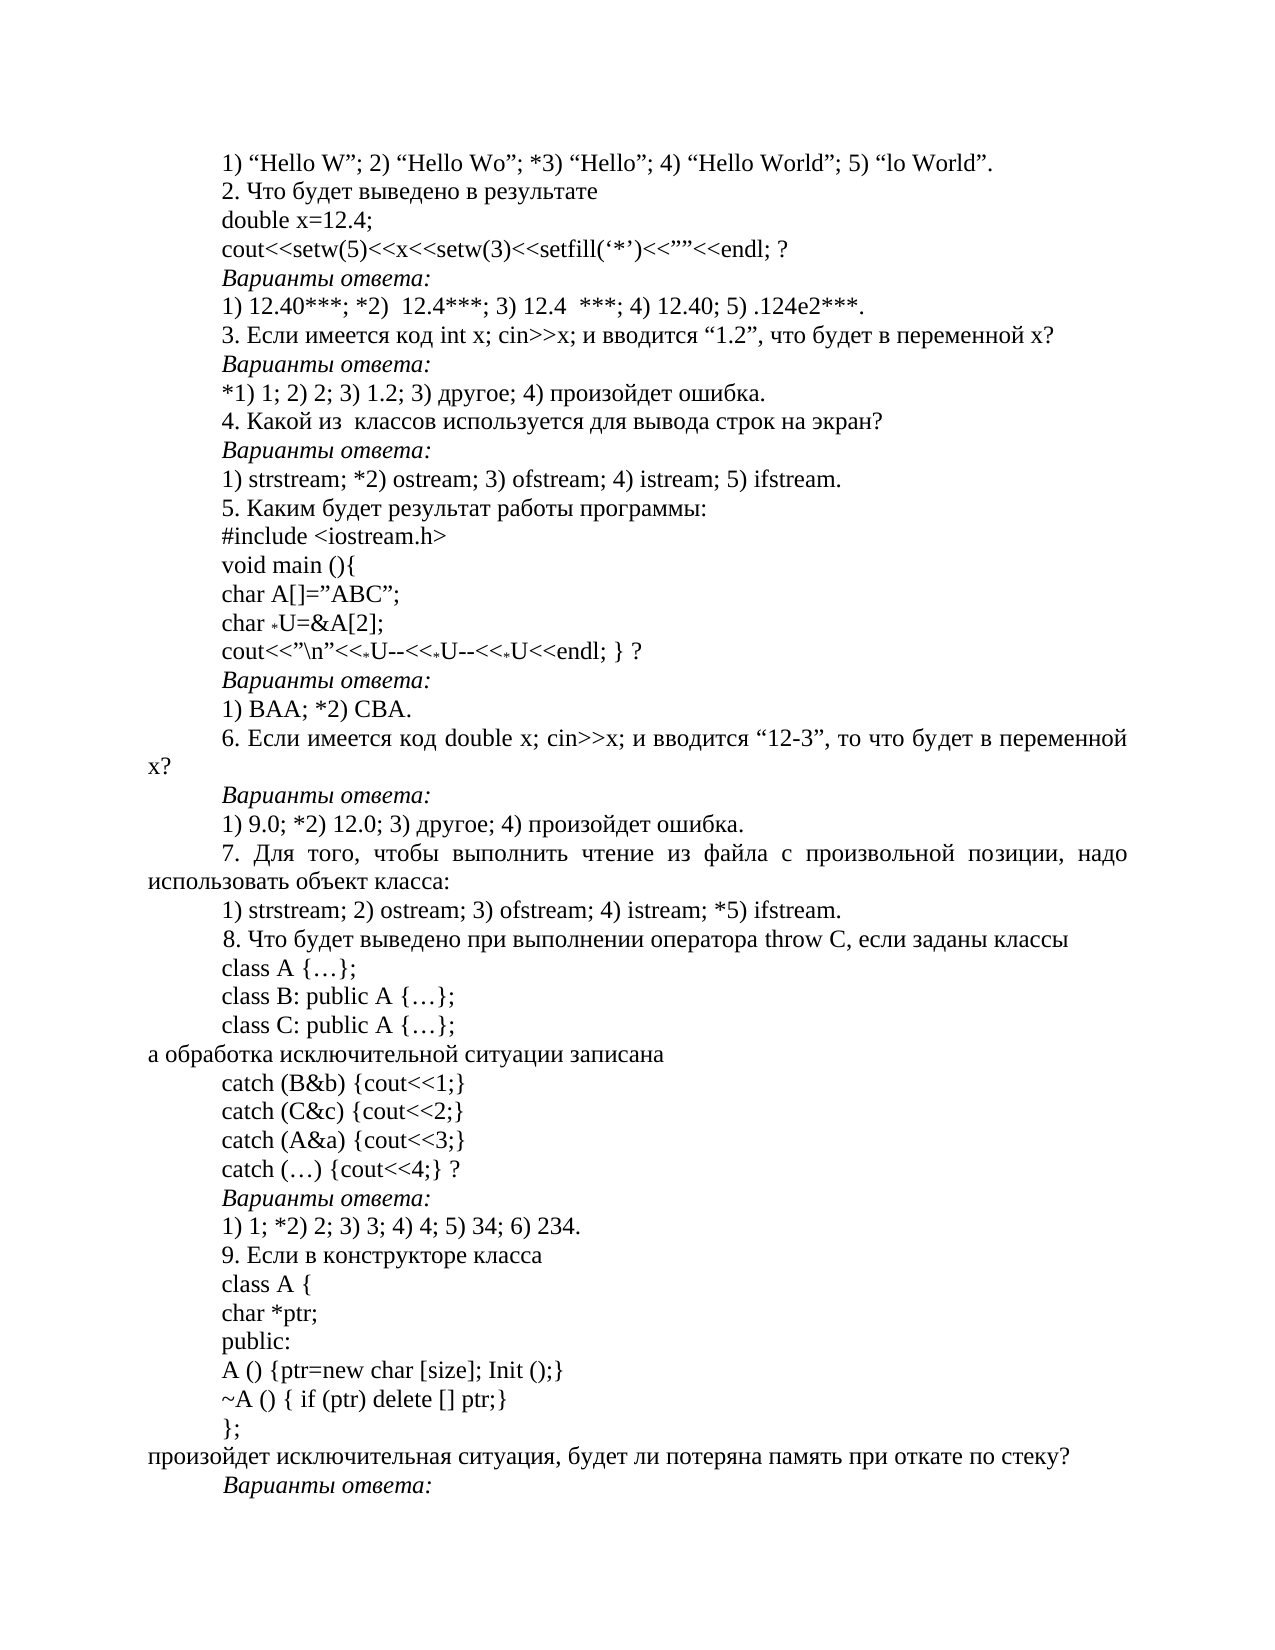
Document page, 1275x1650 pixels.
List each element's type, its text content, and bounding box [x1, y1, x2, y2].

text 1) BAA; *2) CBA. [221, 694, 1127, 723]
text Варианты ответа: [221, 263, 1127, 291]
text catch (A&a) {cout<<3;} [221, 1125, 1127, 1154]
text class C: public A {…}; [221, 1010, 1127, 1039]
text Варианты ответа: [221, 1183, 1127, 1211]
text double x=12.4; [221, 205, 1127, 234]
text 3. Если имеется код int x; cin>>x; и вводится “1.2”, что будет в переменной x? [148, 320, 1127, 349]
text Варианты ответа: [221, 665, 1127, 694]
text cout<<”\n”<<*U--<<*U--<<*U<<endl; } ? [221, 636, 1127, 665]
text char A[]=”ABC”; [221, 579, 1127, 608]
text 2. Что будет выведено в результате [148, 176, 1127, 205]
text 1) strstream; *2) ostream; 3) ofstream; 4) istream; 5) ifstream. [221, 464, 1127, 493]
text 1) “Hello W”; 2) “Hello Wo”; *3) “Hello”; 4) “Hello World”; 5) “lo World”. [148, 148, 1127, 176]
text 1) 12.40***; *2) 12.4***; 3) 12.4 ***; 4) 12.40; 5) .124e2***. [221, 291, 1127, 320]
text public: [221, 1326, 1127, 1355]
text 4. Какой из классов используется для вывода строк на экран? [148, 406, 1127, 435]
text 1) 1; *2) 2; 3) 3; 4) 4; 5) 34; 6) 234. [221, 1211, 1127, 1240]
text void main (){ [221, 550, 1127, 579]
text Варианты ответа: [148, 435, 1127, 464]
text Варианты ответа: [148, 1470, 1127, 1499]
text *1) 1; 2) 2; 3) 1.2; 3) другое; 4) произойдет ошибка. [221, 378, 1127, 406]
text char *ptr; [221, 1298, 1127, 1326]
text cout<<setw(5)<<x<<setw(3)<<setfill(‘*’)<<””<<endl; ? [221, 234, 1127, 263]
text Варианты ответа: [148, 780, 1127, 809]
text catch (B&b) {cout<<1;} [221, 1068, 1127, 1096]
text а обработка исключительной ситуации записана [148, 1039, 1127, 1068]
text class B: public A {…}; [221, 981, 1127, 1010]
text }; [221, 1413, 1127, 1441]
text class A { [221, 1269, 1127, 1298]
text 7. Для того, чтобы выполнить чтение из файла с произвольной позиции, надо использовать объект класса: [148, 838, 1127, 895]
text class A {…}; [221, 953, 1127, 981]
text char *U=&A[2]; [221, 608, 1127, 636]
text Варианты ответа: [148, 349, 1127, 378]
text catch (C&c) {cout<<2;} [221, 1096, 1127, 1125]
text #include <iostream.h> [221, 521, 1127, 550]
text 1) strstream; 2) ostream; 3) ofstream; 4) istream; *5) ifstream. [221, 895, 1127, 924]
text catch (…) {cout<<4;} ? [221, 1154, 1127, 1183]
text 8. Что будет выведено при выполнении оператора throw C, если заданы классы [148, 924, 1127, 953]
text произойдет исключительная ситуация, будет ли потеряна память при откате по стеку? [148, 1441, 1127, 1470]
text A () {ptr=new char [size]; Init ();} [221, 1355, 1127, 1384]
text 1) 9.0; *2) 12.0; 3) другое; 4) произойдет ошибка. [221, 809, 1127, 838]
text 9. Если в конструкторе класса [148, 1240, 1127, 1269]
text ~A () { if (ptr) delete [] ptr;} [221, 1384, 1127, 1413]
text 5. Каким будет результат работы программы: [148, 493, 1127, 521]
text 6. Если имеется код double x; cin>>x; и вводится “12-3”, то что будет в переменной x? [148, 723, 1127, 780]
